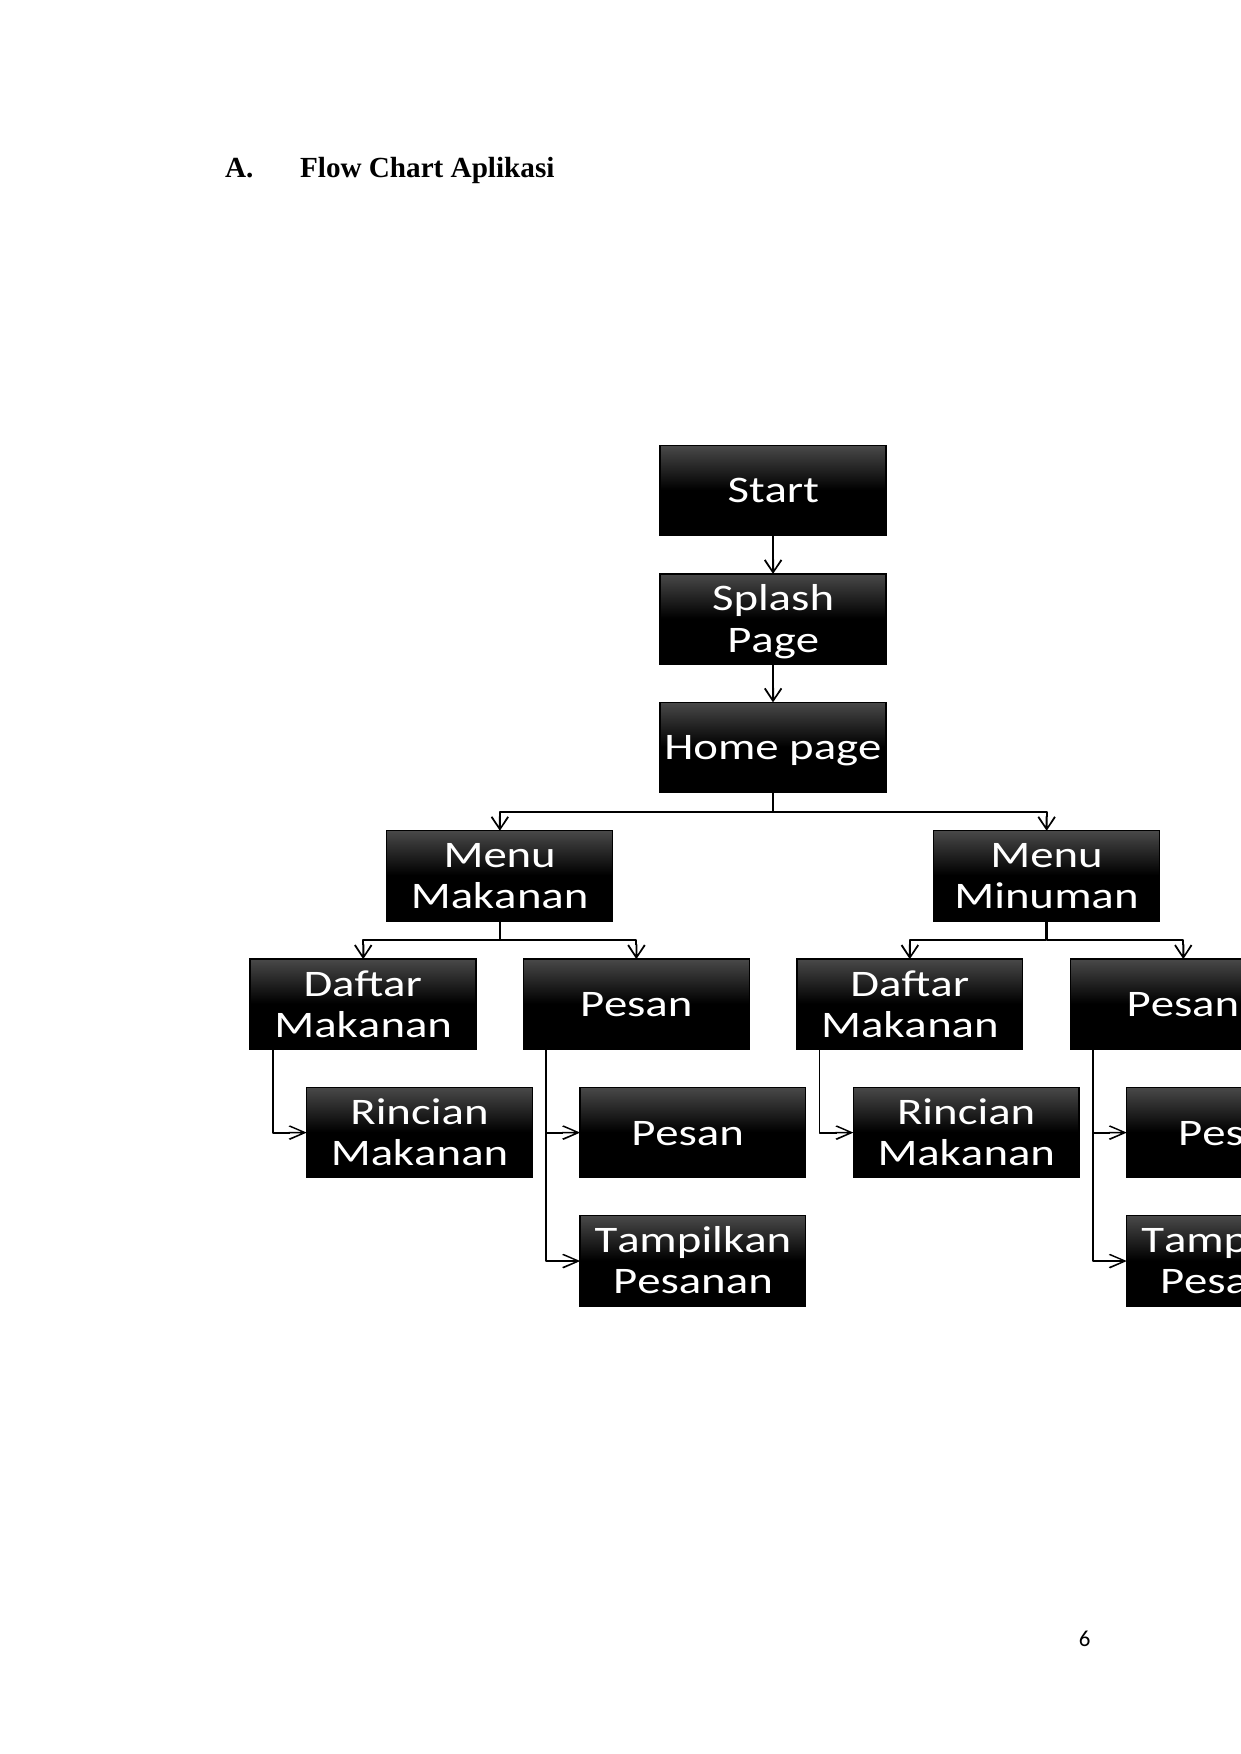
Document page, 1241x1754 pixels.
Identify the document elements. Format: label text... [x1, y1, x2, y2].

subtitle Flow Chart Aplikasi [225, 150, 1090, 183]
